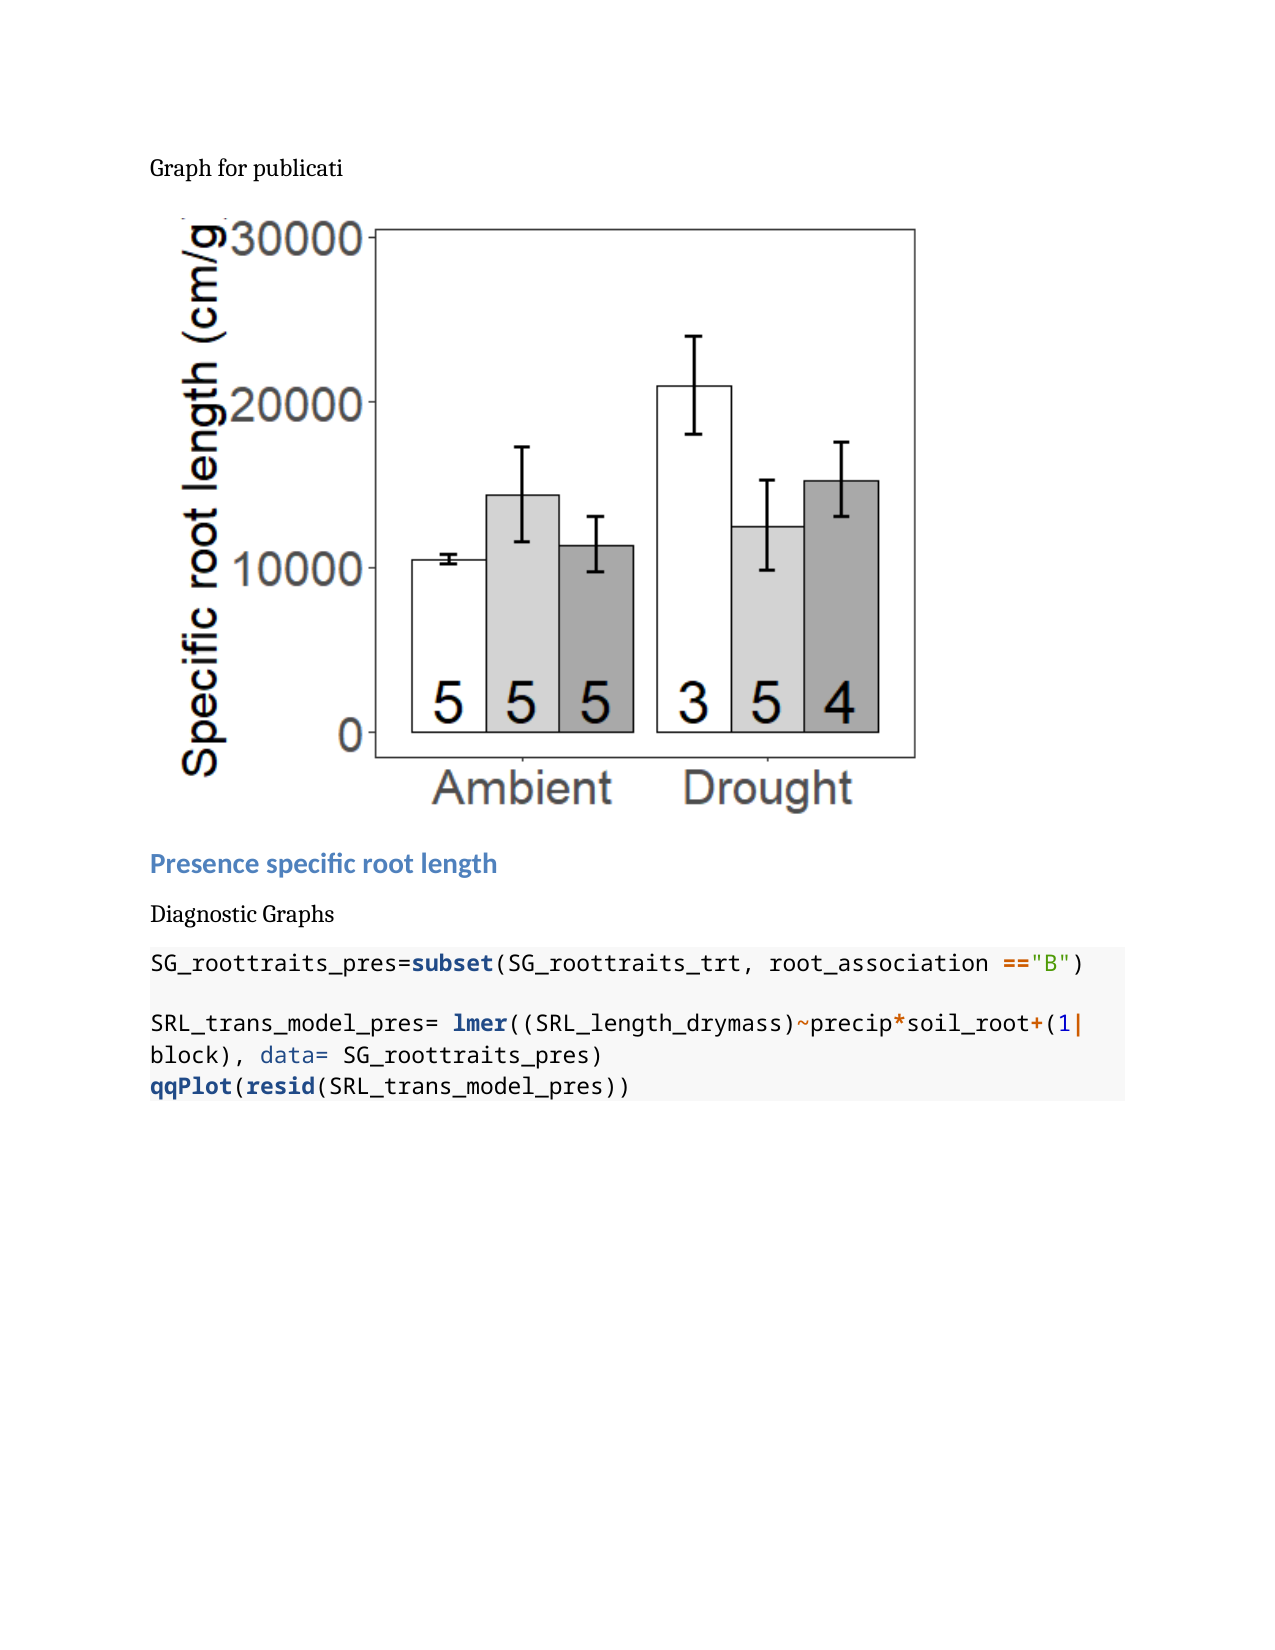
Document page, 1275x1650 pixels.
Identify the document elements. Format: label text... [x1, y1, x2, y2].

text SG_roottraits_pres=subset(SG_roottraits_trt, root_association =="B") SRL_trans_model_pres= lmer((SRL_length_drymass)~precip*soil_root+(1|block), data= SG_roottraits_pres) qqPlot(resid(SRL_trans_model_pres)) [150, 947, 1125, 1101]
subtitle Presence specific root length [150, 846, 1125, 881]
table_cell Graph for publicati [139, 150, 1275, 199]
text Diagnostic Graphs [150, 900, 1125, 929]
picture [168, 218, 927, 825]
